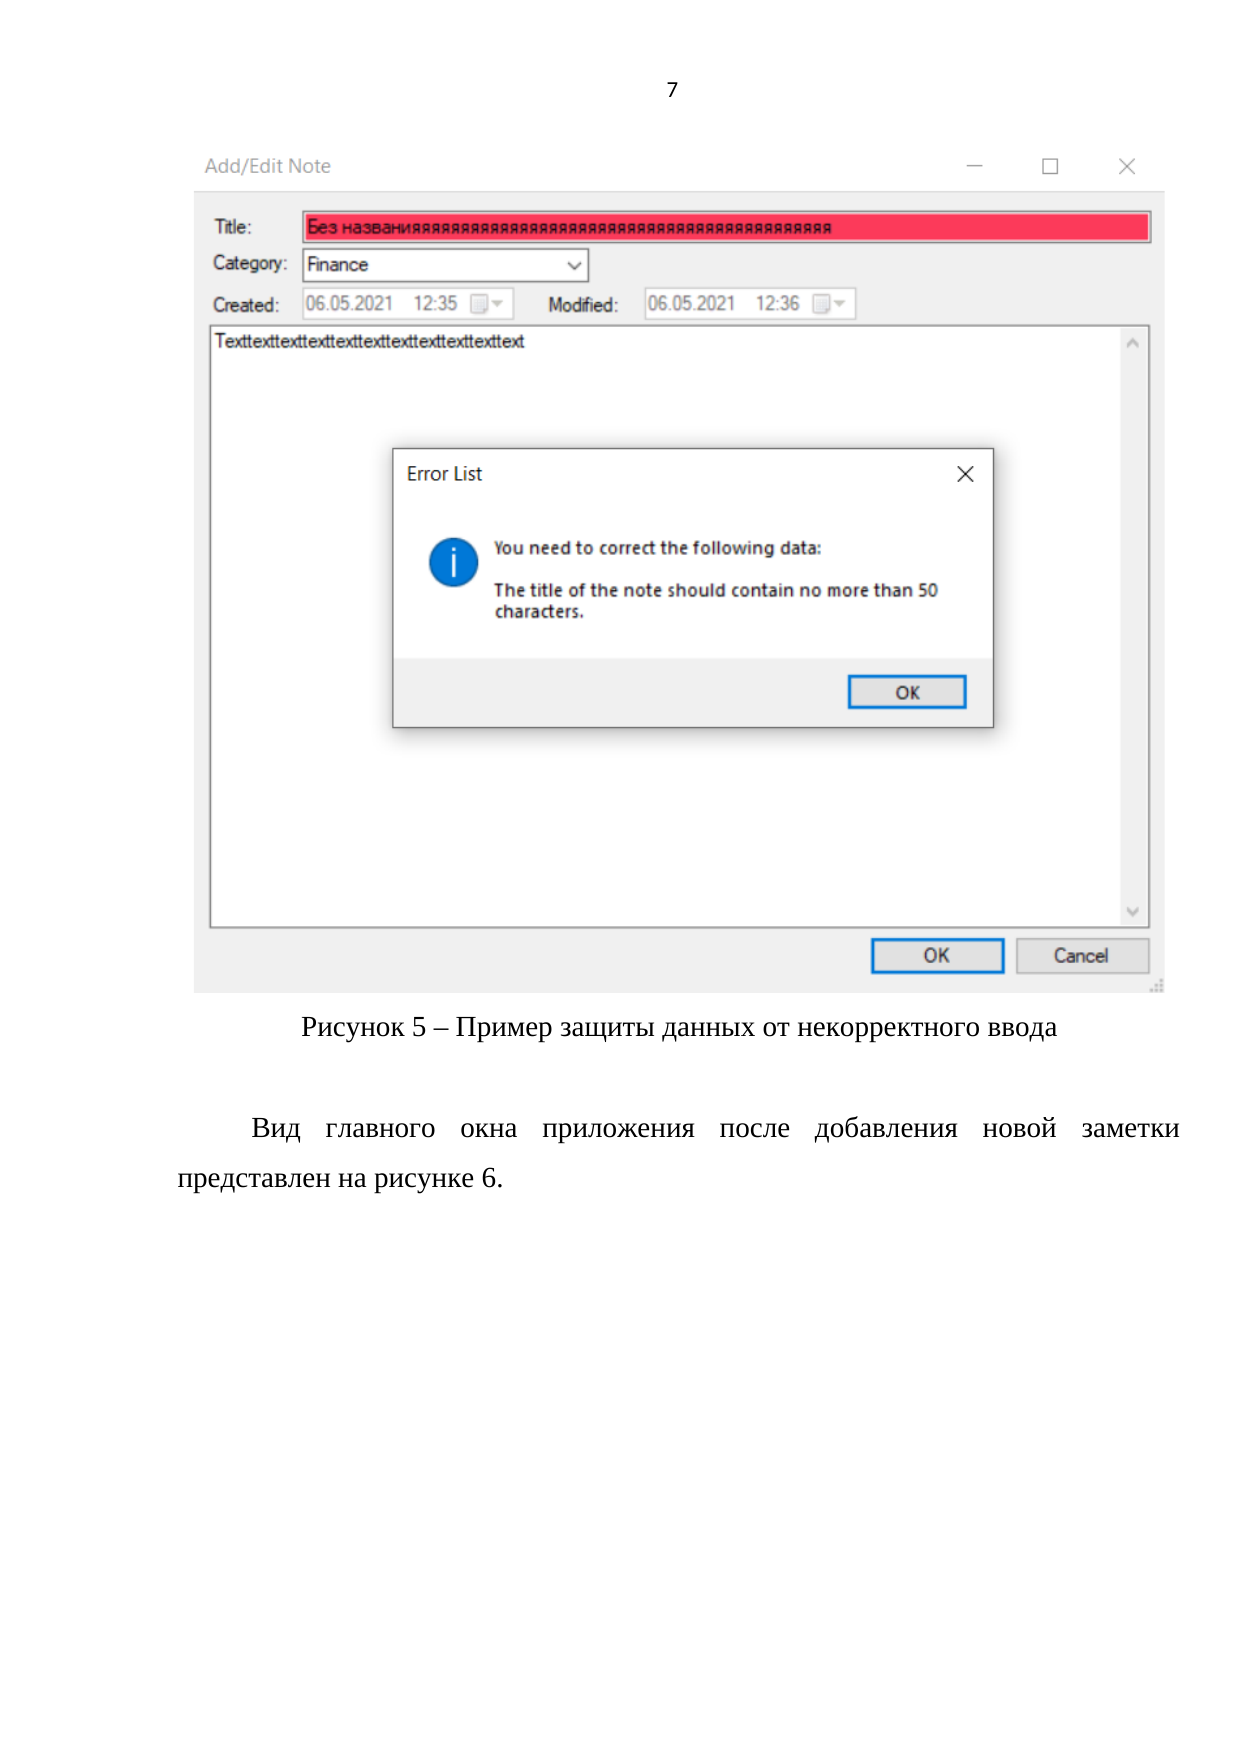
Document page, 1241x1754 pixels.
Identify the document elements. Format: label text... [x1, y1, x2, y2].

text Рисунок 5 – Пример защиты данных от некорректного ввода [177, 1009, 1181, 1043]
picture [193, 143, 1165, 993]
text Вид главного окна приложения после добавления новой заметки представлен на рисунке 6. [177, 1110, 1181, 1194]
